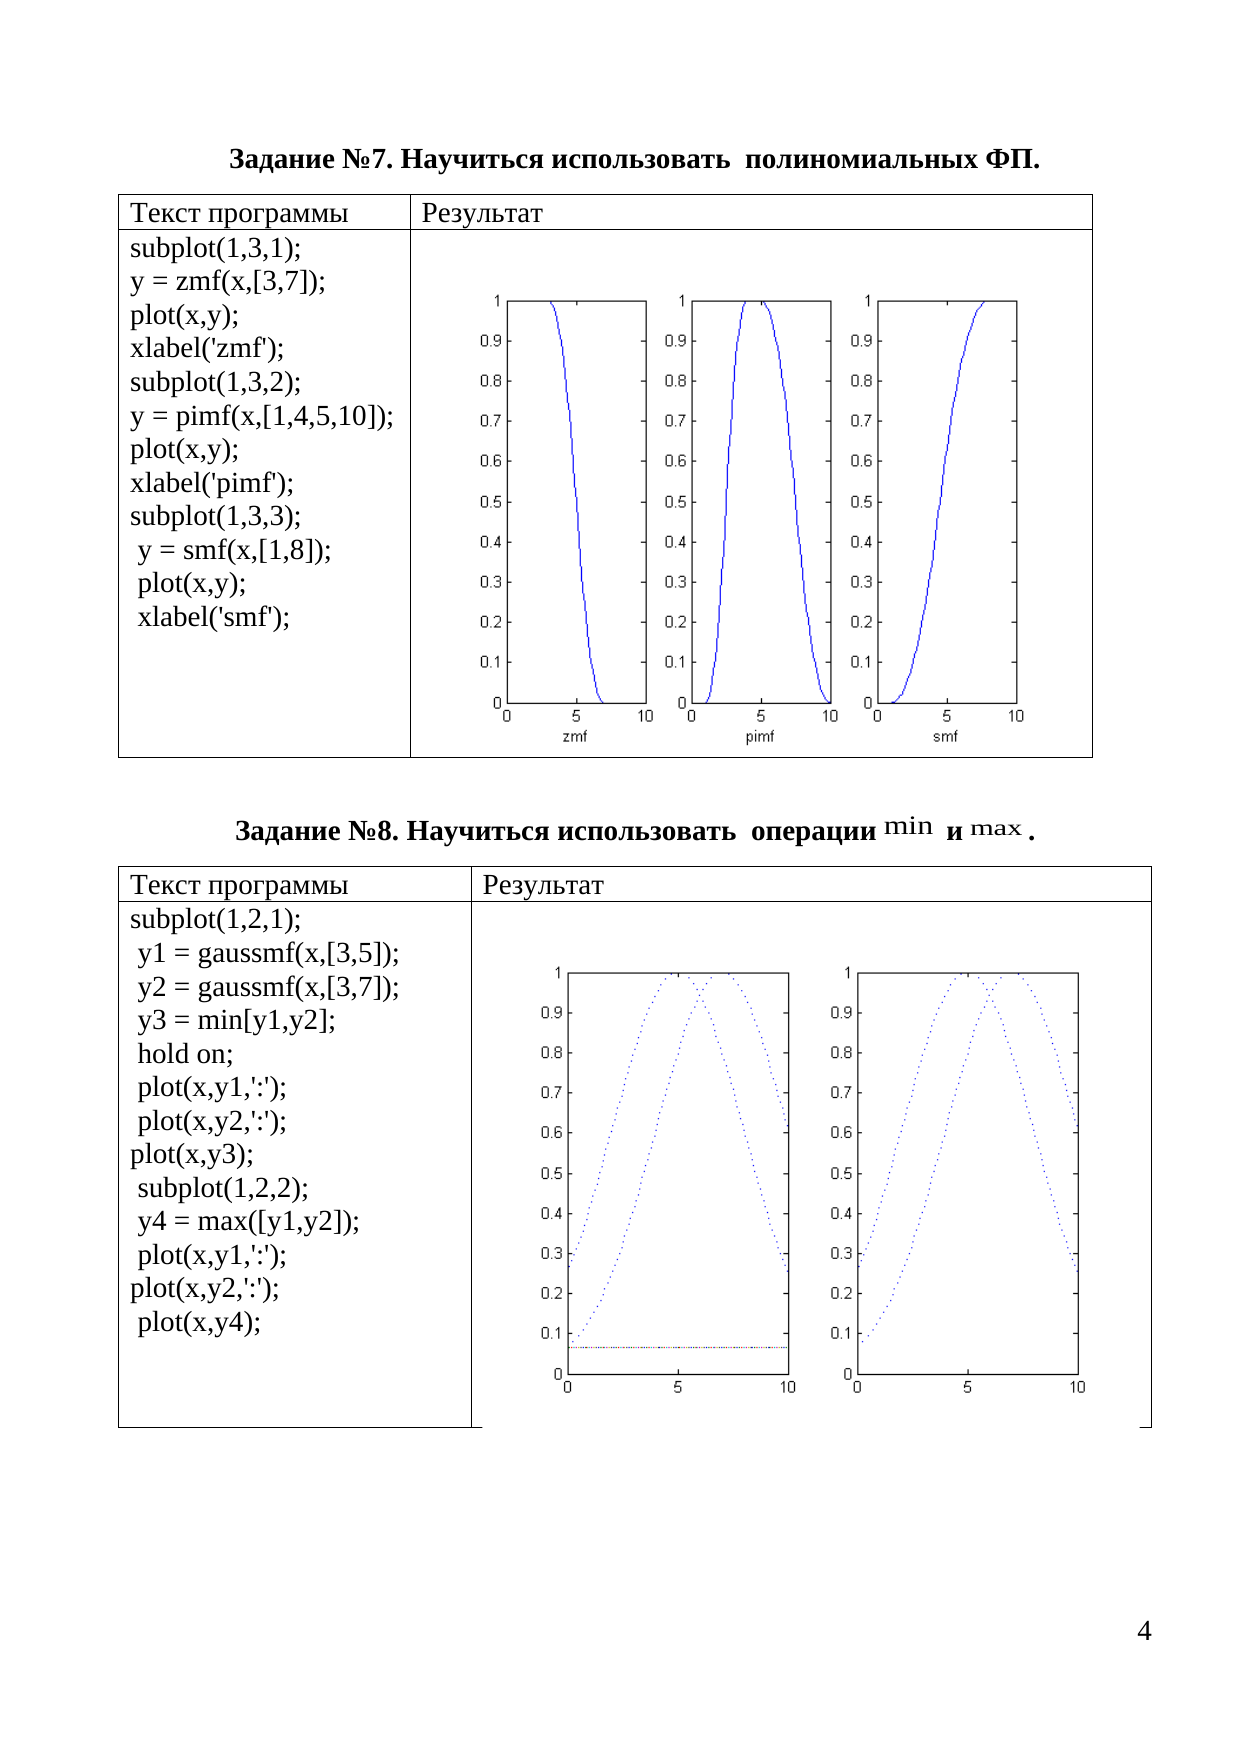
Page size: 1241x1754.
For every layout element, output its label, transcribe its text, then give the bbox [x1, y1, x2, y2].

table_header Результат [411, 195, 1092, 229]
table_header Текст программы [119, 867, 471, 901]
table_header Результат [472, 867, 1151, 901]
table_header Текст программы [119, 195, 410, 229]
picture [482, 935, 1140, 1428]
table_cell [472, 902, 1151, 1427]
table_cell subplot(1,3,1); y = zmf(x,[3,7]); plot(x,y); xlabel('zmf'); subplot(1,3,2); y = pimf(x,[1,4,5,10]); plot(x,y); xlabel('pimf'); subplot(1,3,3); y = smf(x,[1,8]); plot(x,y); xlabel('smf'); [119, 230, 410, 757]
text Задание №7. Научиться использовать полиномиальных ФП. [118, 141, 1152, 175]
text Задание №8. Научиться использовать операции и . [118, 811, 1152, 847]
picture [421, 263, 1081, 757]
table_cell [411, 230, 1092, 757]
table_cell subplot(1,2,1); y1 = gaussmf(x,[3,5]); y2 = gaussmf(x,[3,7]); y3 = min[y1,y2]; hold on; plot(x,y1,':'); plot(x,y2,':'); plot(x,y3); subplot(1,2,2); y4 = max([y1,y2]); plot(x,y1,':'); plot(x,y2,':'); plot(x,y4); [119, 902, 471, 1427]
